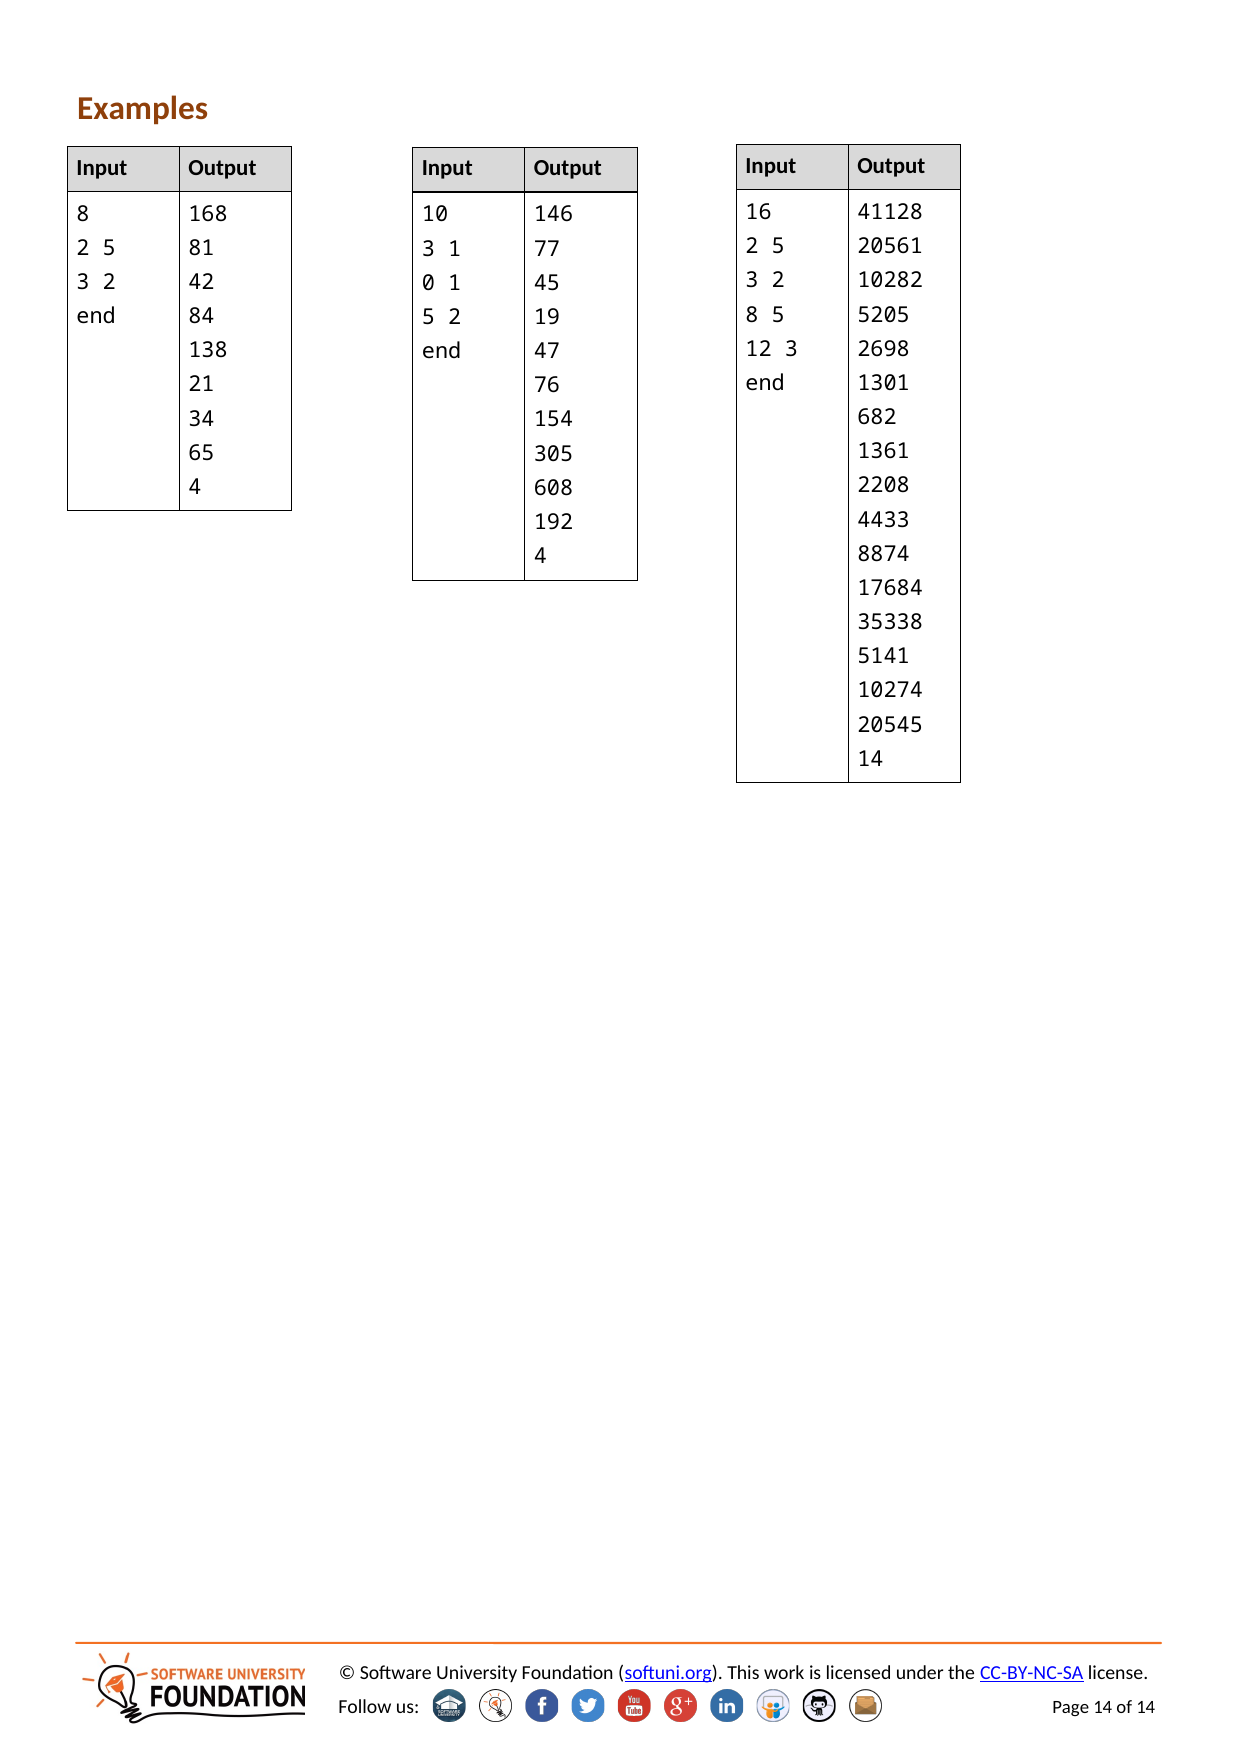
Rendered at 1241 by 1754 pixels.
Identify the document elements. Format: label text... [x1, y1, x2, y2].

table_cell 16 2 5 3 2 8 5 12 3 end [737, 190, 848, 782]
picture [525, 1689, 559, 1722]
picture [710, 1689, 744, 1722]
subtitle Examples [77, 87, 1163, 128]
picture [756, 1689, 790, 1722]
picture [617, 1689, 651, 1722]
table_header Output [525, 148, 637, 191]
table_cell 8 2 5 3 2 end [68, 192, 179, 510]
picture [81, 1651, 305, 1724]
table_header Input [413, 148, 524, 191]
picture [571, 1689, 605, 1722]
table_header Output [849, 145, 960, 189]
table_cell 10 3 1 0 1 5 2 end [413, 193, 524, 579]
table_cell 146 77 45 19 47 76 154 305 608 192 4 [525, 193, 637, 579]
picture [849, 1689, 882, 1722]
picture [479, 1689, 512, 1722]
table_cell 41128 20561 10282 5205 2698 1301 682 1361 2208 4433 8874 17684 35338 5141 10274 20545 14 [849, 190, 960, 782]
table_header Input [68, 147, 179, 191]
table_header Output [180, 147, 291, 191]
table_header Input [737, 145, 848, 189]
picture [802, 1689, 836, 1722]
picture [664, 1689, 697, 1722]
picture [432, 1689, 466, 1722]
table_cell 168 81 42 84 138 21 34 65 4 [180, 192, 291, 510]
